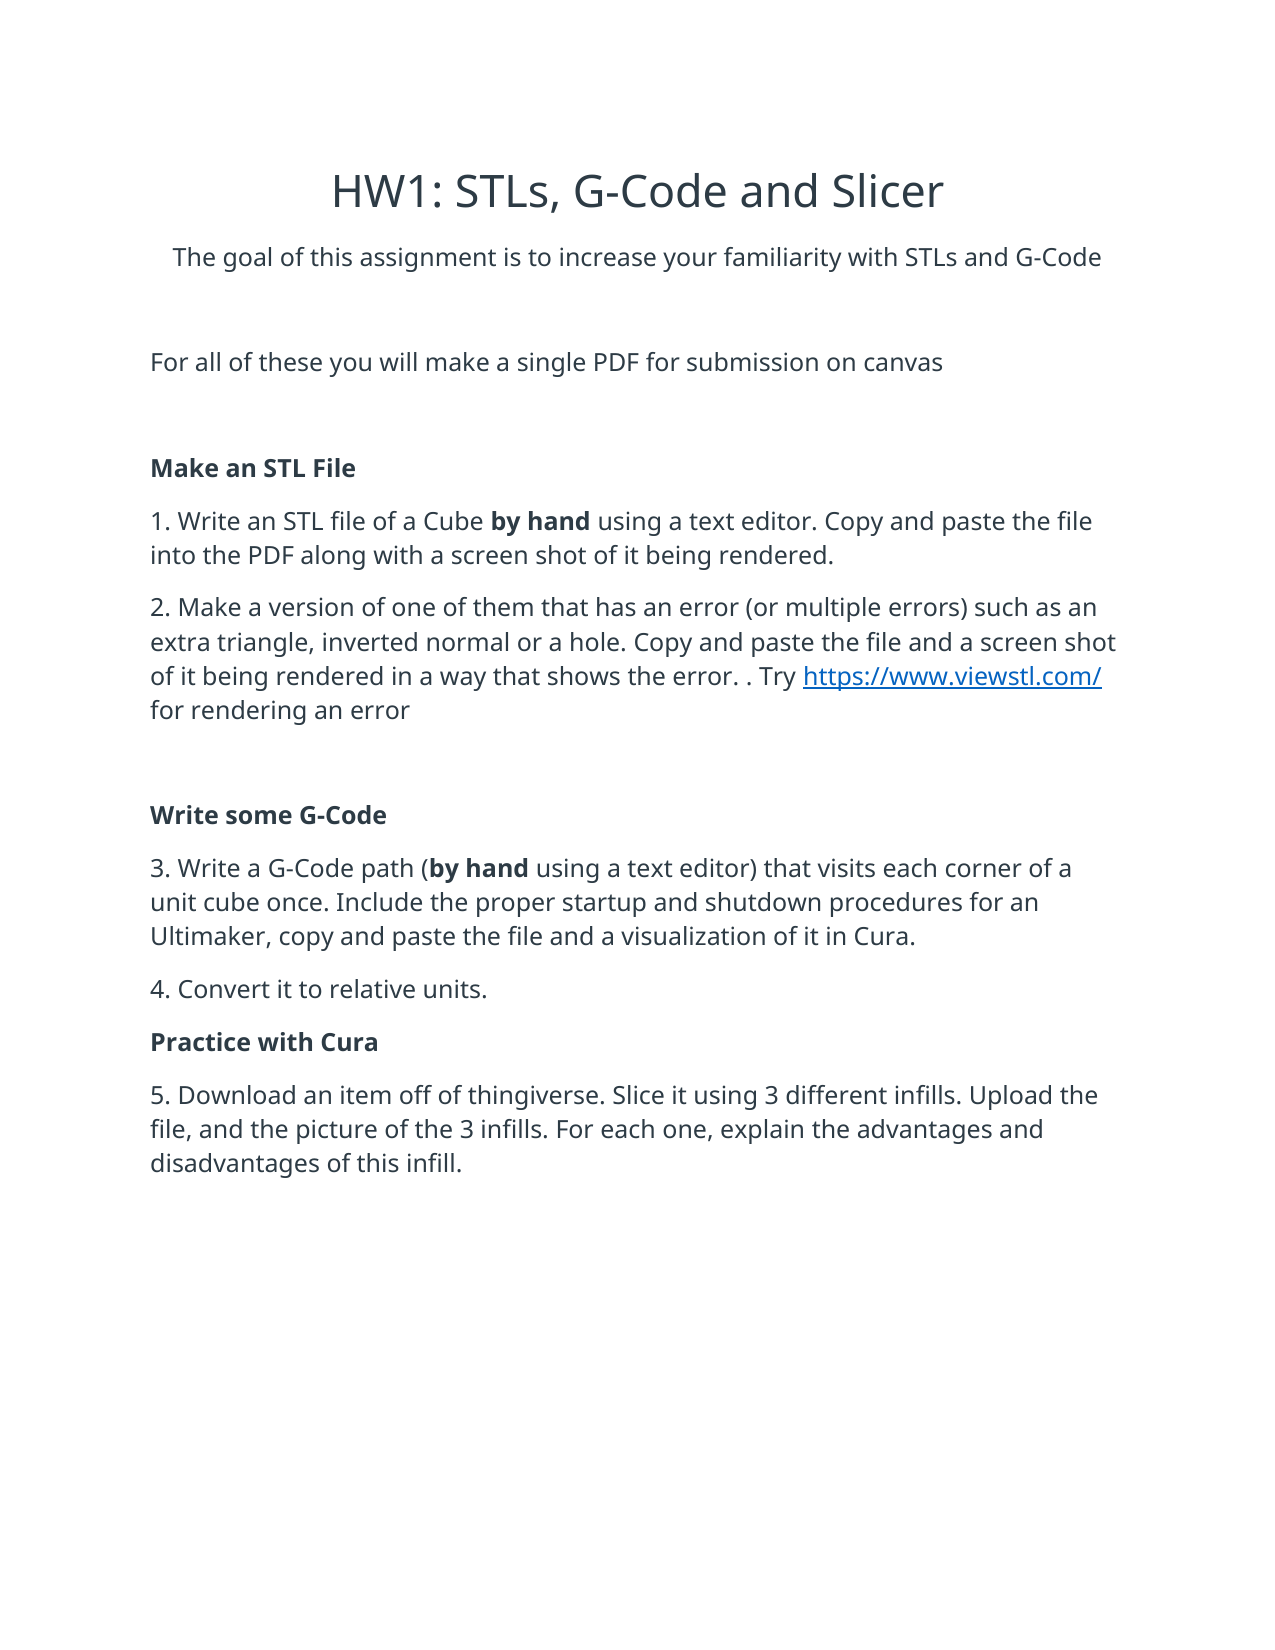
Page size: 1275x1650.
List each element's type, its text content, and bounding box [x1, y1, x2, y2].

text For all of these you will make a single PDF for submission on canvas [150, 345, 1125, 379]
text Practice with Cura [150, 1024, 1125, 1058]
text HW1: STLs, G-Code and Slicer [150, 159, 1125, 220]
text 1. Write an STL file of a Cube by hand using a text editor. Copy and paste the file into the PDF along with a screen shot of it being rendered. [150, 503, 1125, 571]
text Write some G-Code [150, 798, 1125, 832]
text 3. Write a G-Code path (by hand using a text editor) that visits each corner of a unit cube once. Include the proper startup and shutdown procedures for an Ultimaker, copy and paste the file and a visualization of it in Cura. [150, 851, 1125, 953]
text Make an STL File [150, 450, 1125, 484]
text 4. Convert it to relative units. [150, 972, 1125, 1006]
text 2. Make a version of one of them that has an error (or multiple errors) such as an extra triangle, inverted normal or a hole. Copy and paste the file and a screen shot of it being rendered in a way that shows the error. . Try https://www.viewstl.com/ for rendering an error [150, 590, 1125, 726]
text The goal of this assignment is to increase your familiarity with STLs and G-Code [150, 239, 1125, 273]
text 5. Download an item off of thingiverse. Slice it using 3 different infills. Upload the file, and the picture of the 3 infills. For each one, explain the advantages and disadvantages of this infill. [150, 1077, 1125, 1179]
